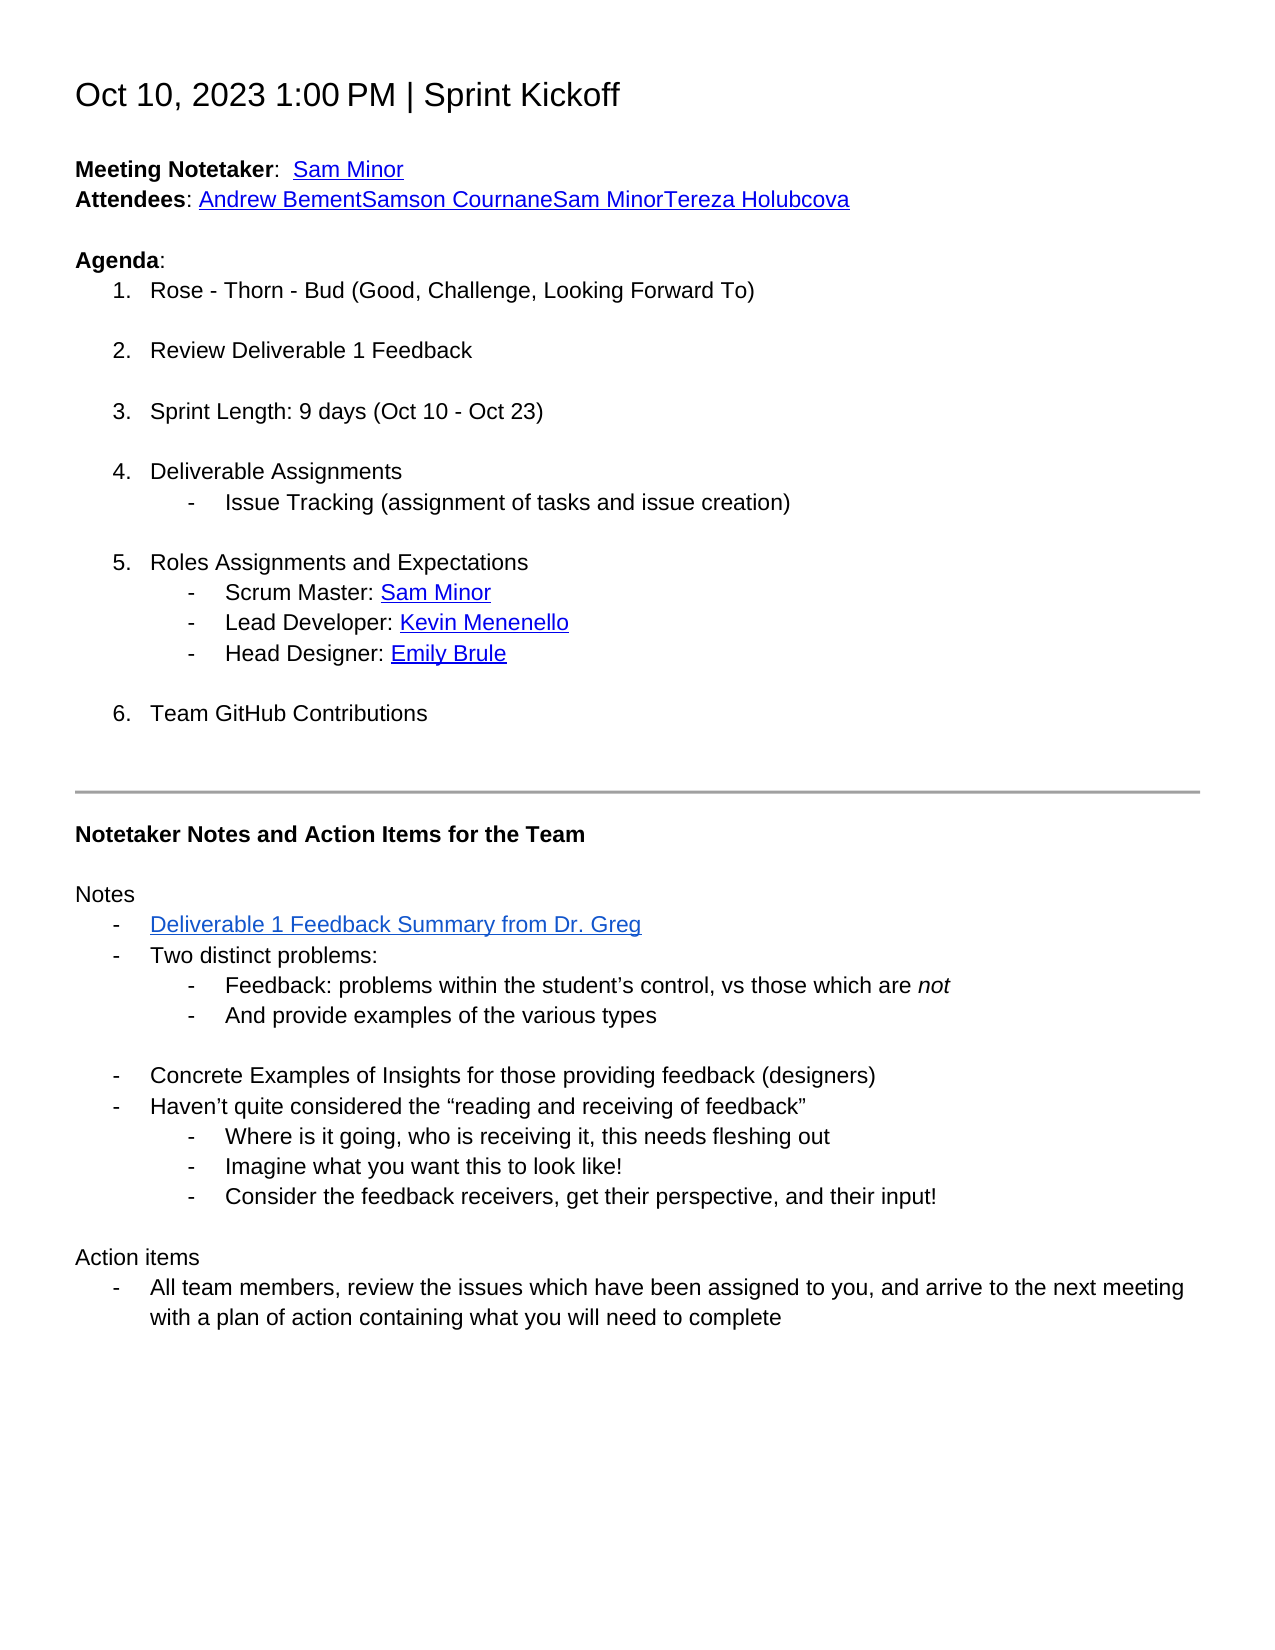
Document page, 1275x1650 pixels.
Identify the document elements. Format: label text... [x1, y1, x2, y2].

list Haven’t quite considered the “reading and receiving of feedback” [112, 1093, 1200, 1119]
list Review Deliverable 1 Feedback [112, 337, 1200, 364]
text Notes [75, 881, 1200, 907]
list Team GitHub Contributions [112, 700, 1200, 726]
text Notetaker Notes and Action Items for the Team [75, 821, 1200, 847]
list Scrum Master: Sam Minor [187, 579, 1200, 605]
text Meeting Notetaker: Sam Minor [75, 156, 1200, 182]
list Issue Tracking (assignment of tasks and issue creation) [187, 488, 1200, 515]
list Lead Developer: Kevin Menenello [187, 609, 1200, 636]
list Concrete Examples of Insights for those providing feedback (designers) [112, 1062, 1200, 1089]
list Head Designer: Emily Brule [187, 639, 1200, 666]
list Consider the feedback receivers, get their perspective, and their input! [187, 1183, 1200, 1209]
list Two distinct problems: [112, 942, 1200, 968]
list Deliverable Assignments [112, 458, 1200, 484]
list All team members, review the issues which have been assigned to you, and arrive to the next meeting with a plan of action containing what you will need to complete [112, 1274, 1200, 1330]
list Sprint Length: 9 days (Oct 10 - Oct 23) [112, 398, 1200, 424]
text Agenda: [75, 247, 1200, 273]
list And provide examples of the various types [187, 1002, 1200, 1028]
list Rose - Thorn - Bud (Good, Challenge, Looking Forward To) [112, 277, 1200, 303]
list Where is it going, who is receiving it, this needs fleshing out [187, 1123, 1200, 1149]
text Action items [75, 1244, 1200, 1270]
list Feedback: problems within the student’s control, vs those which are not [187, 972, 1200, 998]
list Imagine what you want this to look like! [187, 1153, 1200, 1179]
text Attendees: Andrew BementSamson CournaneSam MinorTereza Holubcova [75, 186, 1200, 213]
list Deliverable 1 Feedback Summary from Dr. Greg [112, 911, 1200, 938]
list Roles Assignments and Expectations [112, 549, 1200, 575]
subtitle Oct 10, 2023 1:00 PM | Sprint Kickoff [75, 75, 1200, 113]
